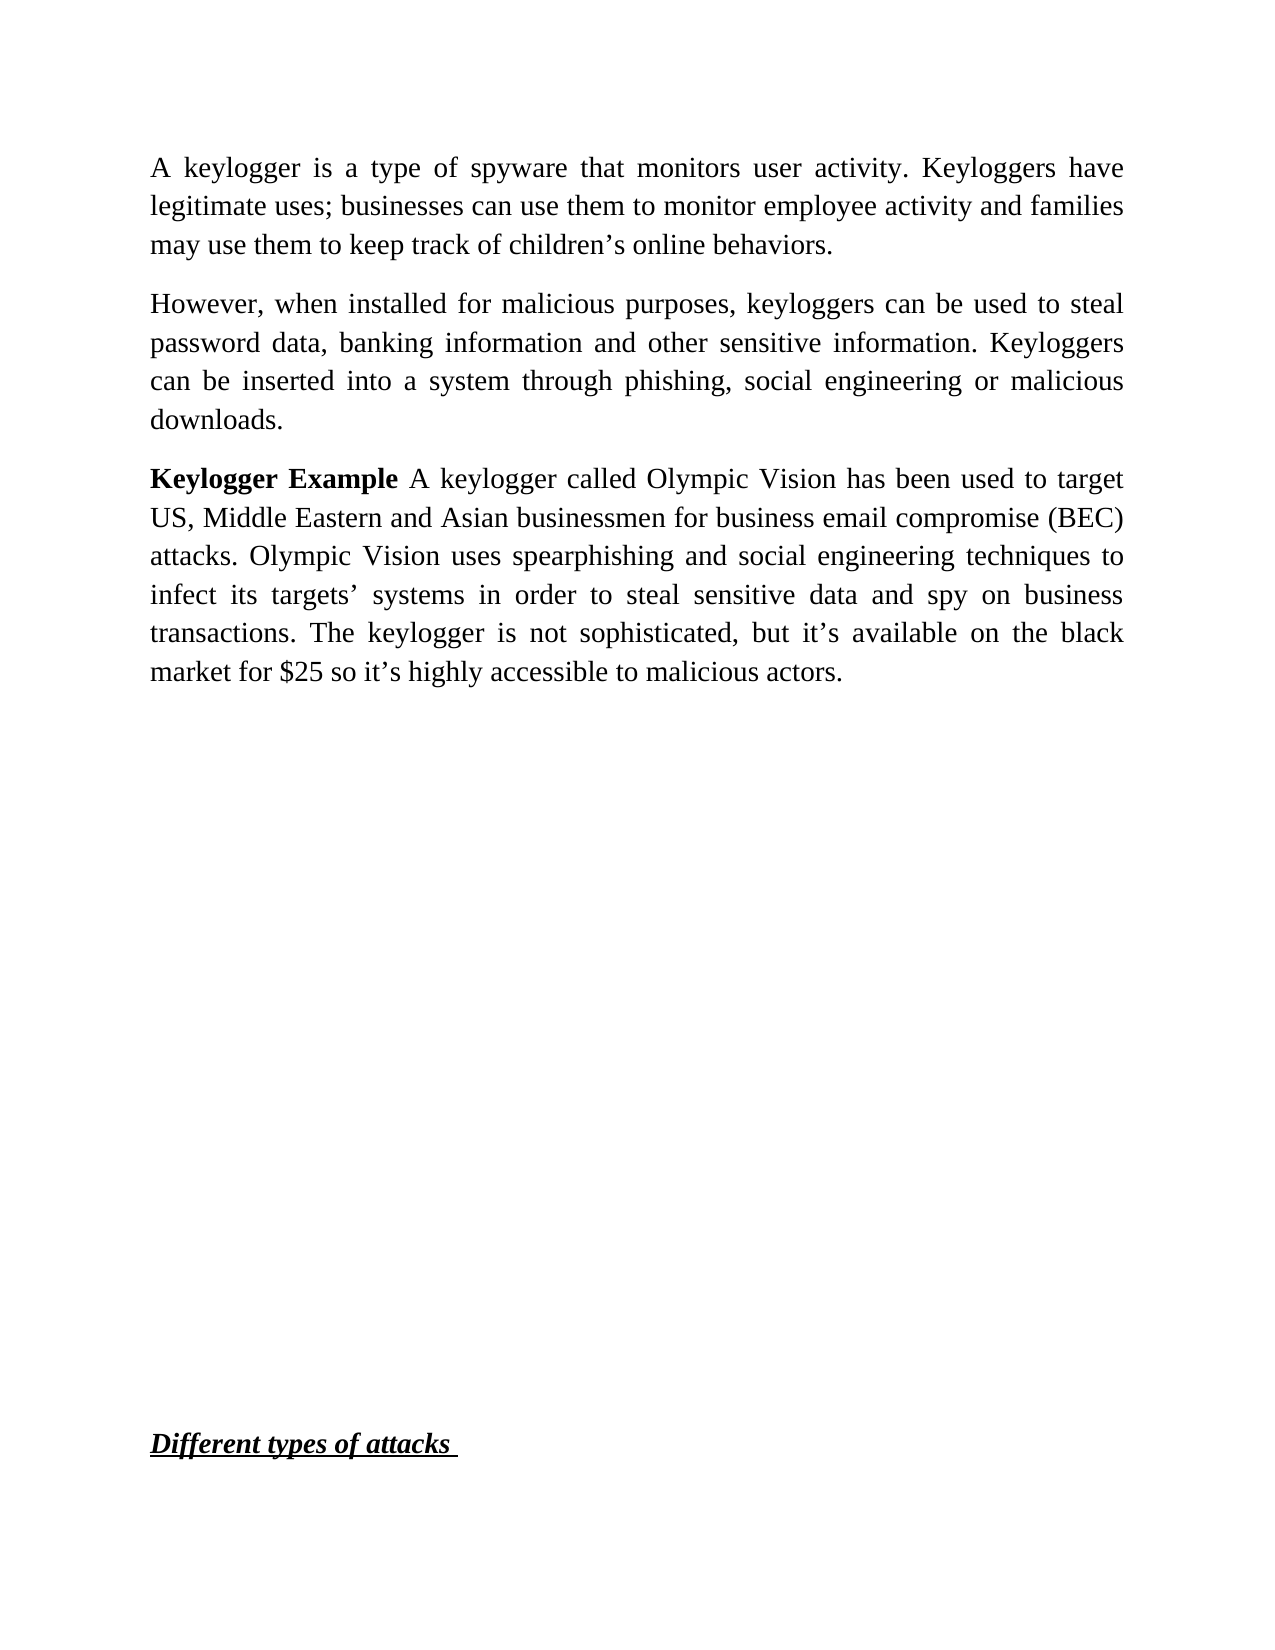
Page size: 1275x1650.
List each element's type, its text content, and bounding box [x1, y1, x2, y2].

text However, when installed for malicious purposes, keyloggers can be used to steal password data, banking information and other sensitive information. Keyloggers can be inserted into a system through phishing, social engineering or malicious downloads. [150, 286, 1125, 436]
text Keylogger Example A keylogger called Olympic Vision has been used to target US, Middle Eastern and Asian businessmen for business email compromise (BEC) attacks. Olympic Vision uses spearphishing and social engineering techniques to infect its targets’ systems in order to steal sensitive data and spy on business transactions. The keylogger is not sophisticated, but it’s available on the black market for $25 so it’s highly accessible to malicious actors. [150, 461, 1125, 688]
text Different types of attacks [150, 1426, 1125, 1459]
text A keylogger is a type of spyware that monitors user activity. Keyloggers have legitimate uses; businesses can use them to monitor employee activity and families may use them to keep track of children’s online behaviors. [150, 150, 1125, 261]
